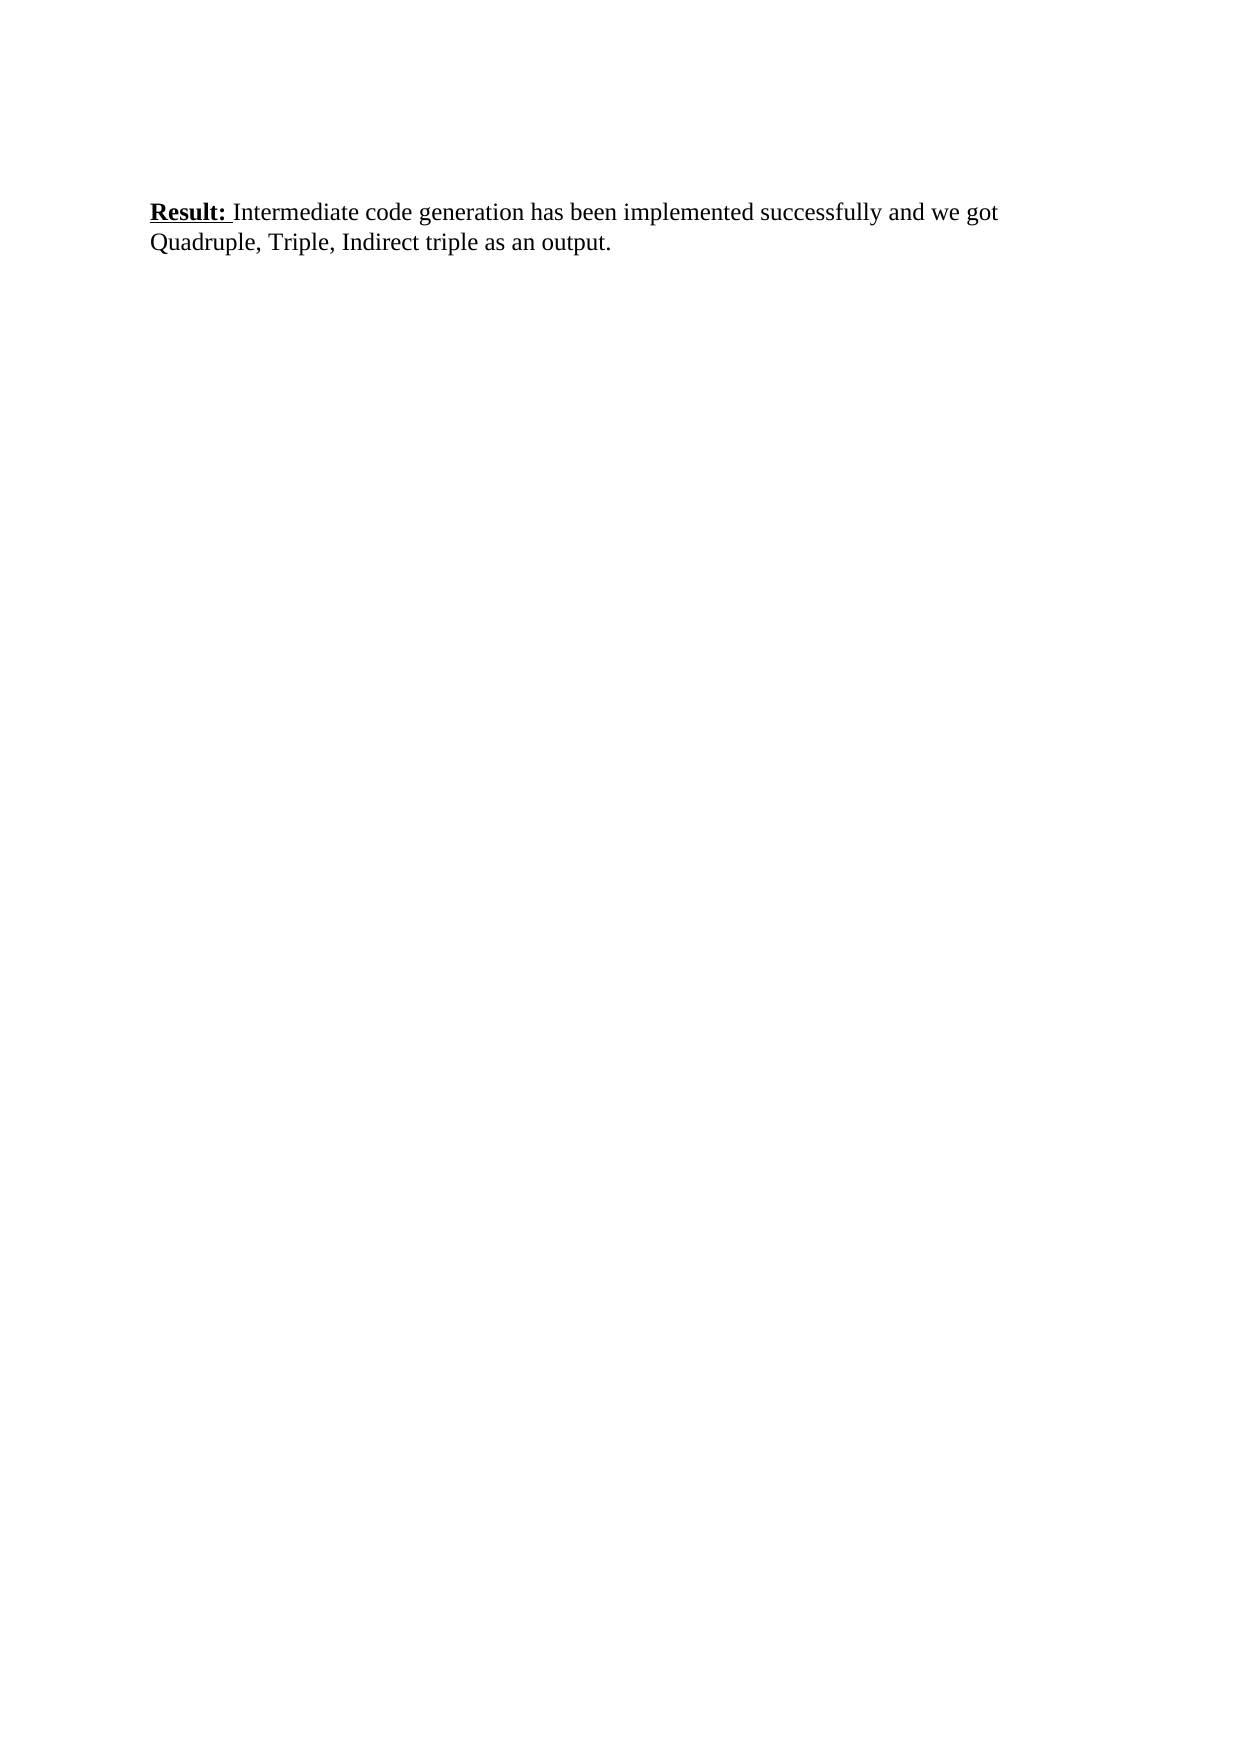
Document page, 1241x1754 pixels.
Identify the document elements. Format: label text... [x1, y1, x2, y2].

text Result: Intermediate code generation has been implemented successfully and we got Quadruple, Triple, Indirect triple as an output. [150, 197, 1090, 256]
